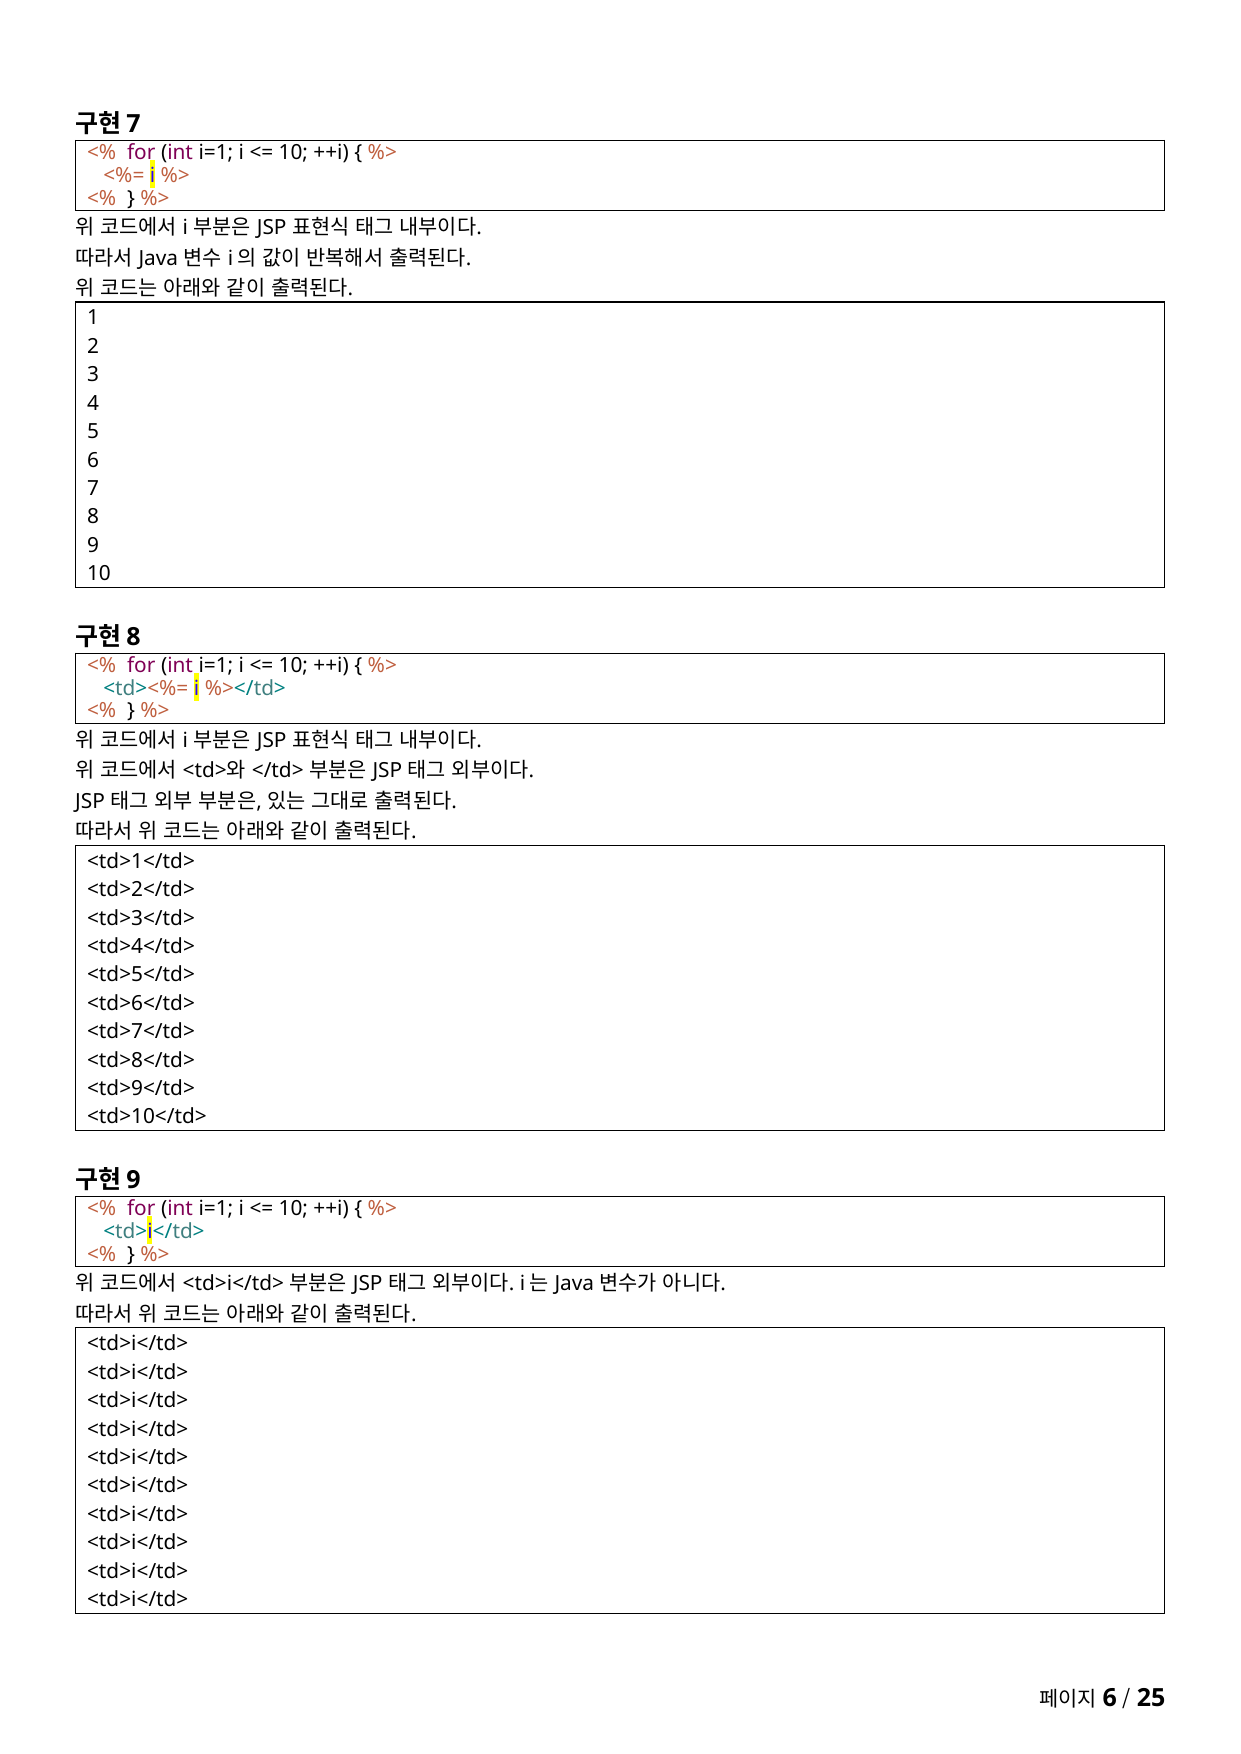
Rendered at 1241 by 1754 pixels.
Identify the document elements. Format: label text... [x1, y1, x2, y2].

text 위 코드에서 i 부분은 JSP 표현식 태그 내부이다. [75, 211, 1165, 241]
text 위 코드에서 <td>와 </td> 부분은 JSP 태그 외부이다. [75, 754, 1165, 784]
table_header <td>1</td> <td>2</td> <td>3</td> <td>4</td> <td>5</td> <td>6</td> <td>7</td> <td>8</td> <td>9</td> <td>10</td> [76, 846, 1164, 1130]
table_header <% for (int i=1; i <= 10; ++i) { %> <%= i %> <% } %> [76, 141, 1164, 209]
text 위 코드는 아래와 같이 출력된다. [75, 271, 1165, 301]
table_header <% for (int i=1; i <= 10; ++i) { %> <td><%= i %></td> <% } %> [76, 654, 1164, 722]
text JSP 태그 외부 부분은, 있는 그대로 출력된다. [75, 784, 1165, 814]
text 위 코드에서 i 부분은 JSP 표현식 태그 내부이다. [75, 724, 1165, 754]
subtitle 구현8 [75, 616, 1165, 653]
text 따라서 위 코드는 아래와 같이 출력된다. [75, 814, 1165, 845]
table_header <td>i</td> <td>i</td> <td>i</td> <td>i</td> <td>i</td> <td>i</td> <td>i</td> <td>i</td> <td>i</td> <td>i</td> [76, 1328, 1164, 1613]
subtitle 구현9 [75, 1159, 1165, 1196]
text 따라서 Java 변수 i의 값이 반복해서 출력된다. [75, 241, 1165, 271]
text 위 코드에서 <td>i</td> 부분은 JSP 태그 외부이다. i는 Java 변수가 아니다. [75, 1267, 1165, 1297]
subtitle 구현7 [75, 103, 1165, 140]
table_header 1 2 3 4 5 6 7 8 9 10 [76, 303, 1164, 587]
text 따라서 위 코드는 아래와 같이 출력된다. [75, 1297, 1165, 1327]
table_header <% for (int i=1; i <= 10; ++i) { %> <td>i</td> <% } %> [76, 1197, 1164, 1266]
